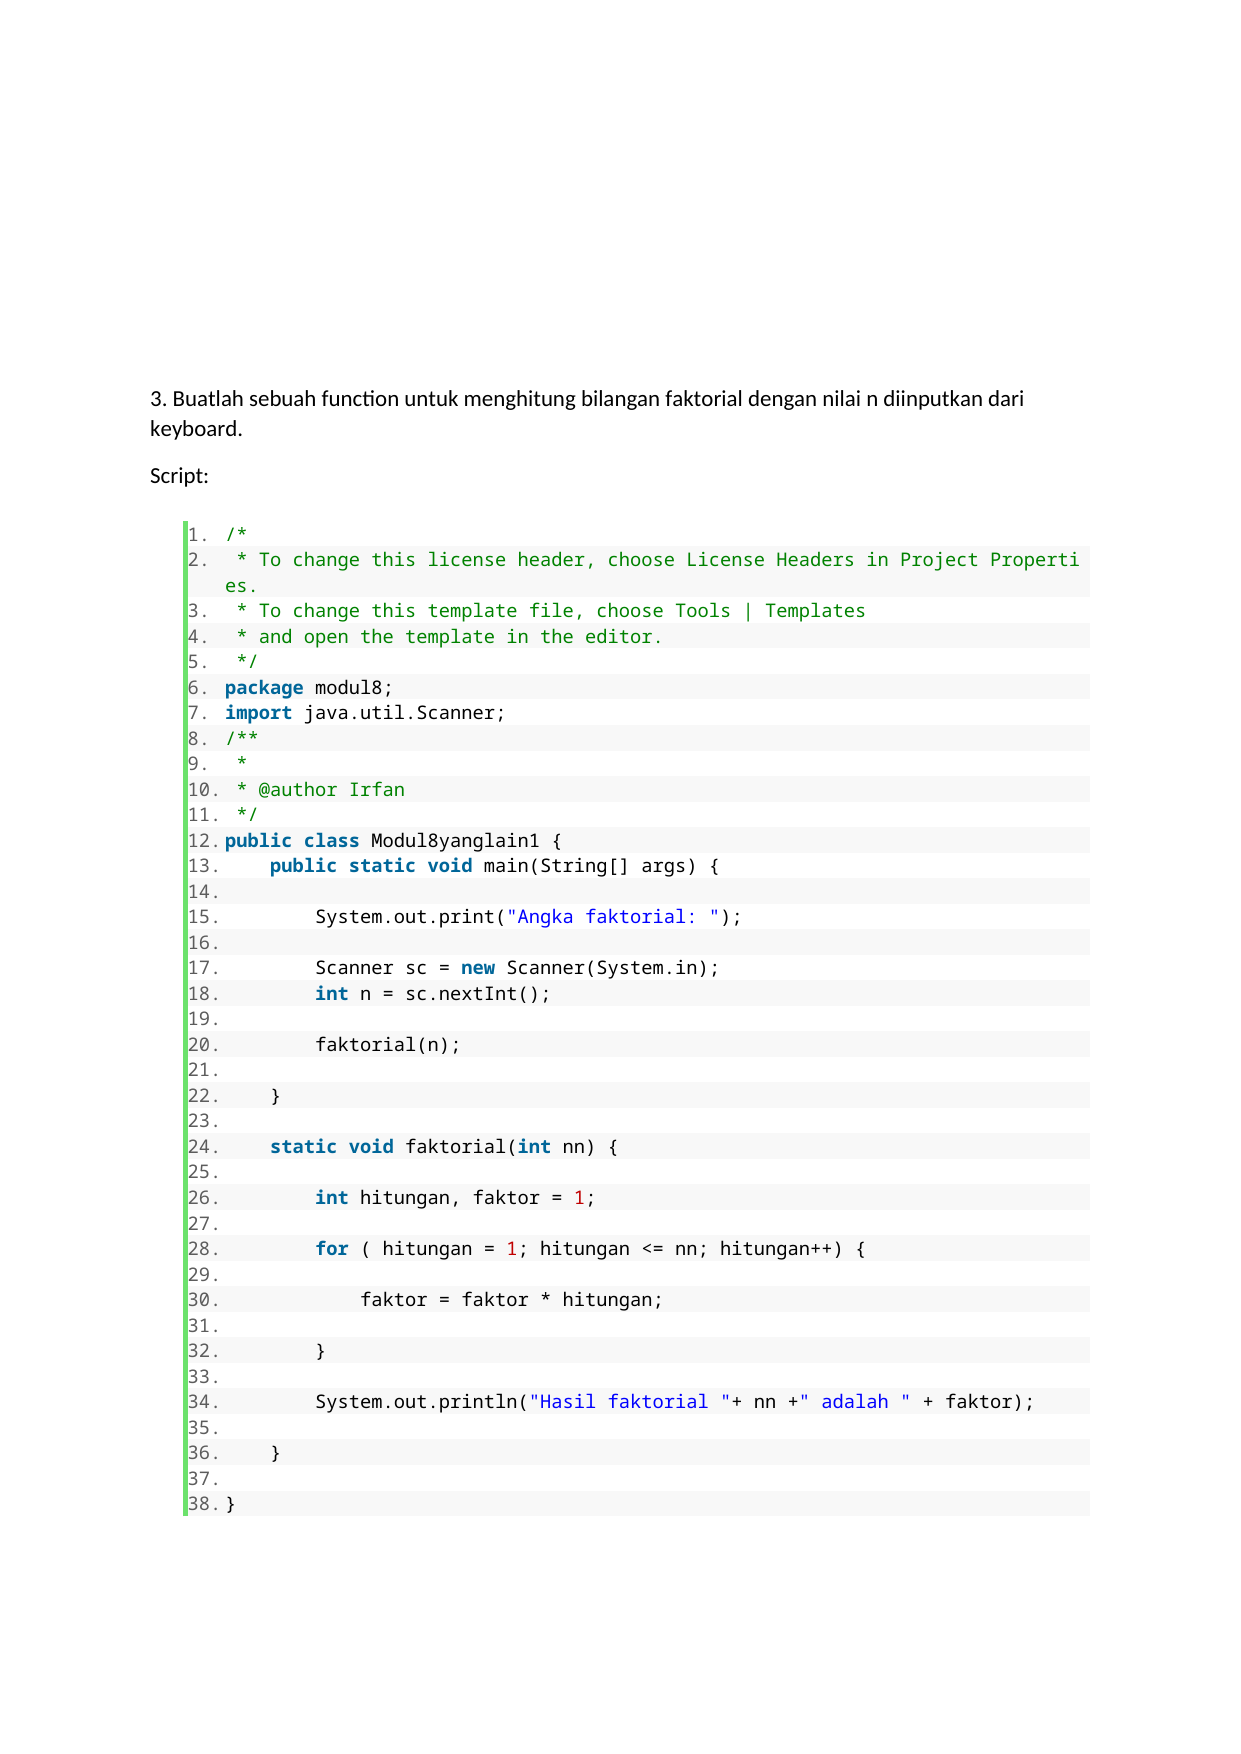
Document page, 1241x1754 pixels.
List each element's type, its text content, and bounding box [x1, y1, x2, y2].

list /* [188, 521, 1090, 546]
text 3. Buatlah sebuah function untuk menghitung bilangan faktorial dengan nilai n diinputkan dari keyboard. [150, 384, 1090, 443]
list * To change this template file, choose Tools | Templates [188, 597, 1090, 623]
list } [188, 1337, 1090, 1363]
text Script: [150, 461, 1090, 489]
list } [188, 1491, 1090, 1516]
list faktorial(n); [188, 1031, 1090, 1057]
list * To change this license header, choose License Headers in Project Properties. [188, 546, 1090, 597]
list /** [188, 725, 1090, 751]
list */ [188, 648, 1090, 674]
list System.out.println("Hasil faktorial "+ nn +" adalah " + faktor); [188, 1388, 1090, 1414]
list package modul8; [188, 674, 1090, 699]
list static void faktorial(int nn) { [188, 1133, 1090, 1159]
list int n = sc.nextInt(); [188, 980, 1090, 1006]
list Scanner sc = new Scanner(System.in); [188, 955, 1090, 980]
list * and open the template in the editor. [188, 623, 1090, 648]
list System.out.print("Angka faktorial: "); [188, 904, 1090, 929]
list public static void main(String[] args) { [188, 853, 1090, 878]
list */ [188, 802, 1090, 827]
list import java.util.Scanner; [188, 699, 1090, 725]
list * @author Irfan [188, 776, 1090, 802]
list public class Modul8yanglain1 { [188, 827, 1090, 853]
list for ( hitungan = 1; hitungan <= nn; hitungan++) { [188, 1235, 1090, 1261]
list faktor = faktor * hitungan; [188, 1286, 1090, 1312]
list * [188, 751, 1090, 776]
list } [188, 1082, 1090, 1108]
list } [188, 1439, 1090, 1465]
list int hitungan, faktor = 1; [188, 1184, 1090, 1210]
